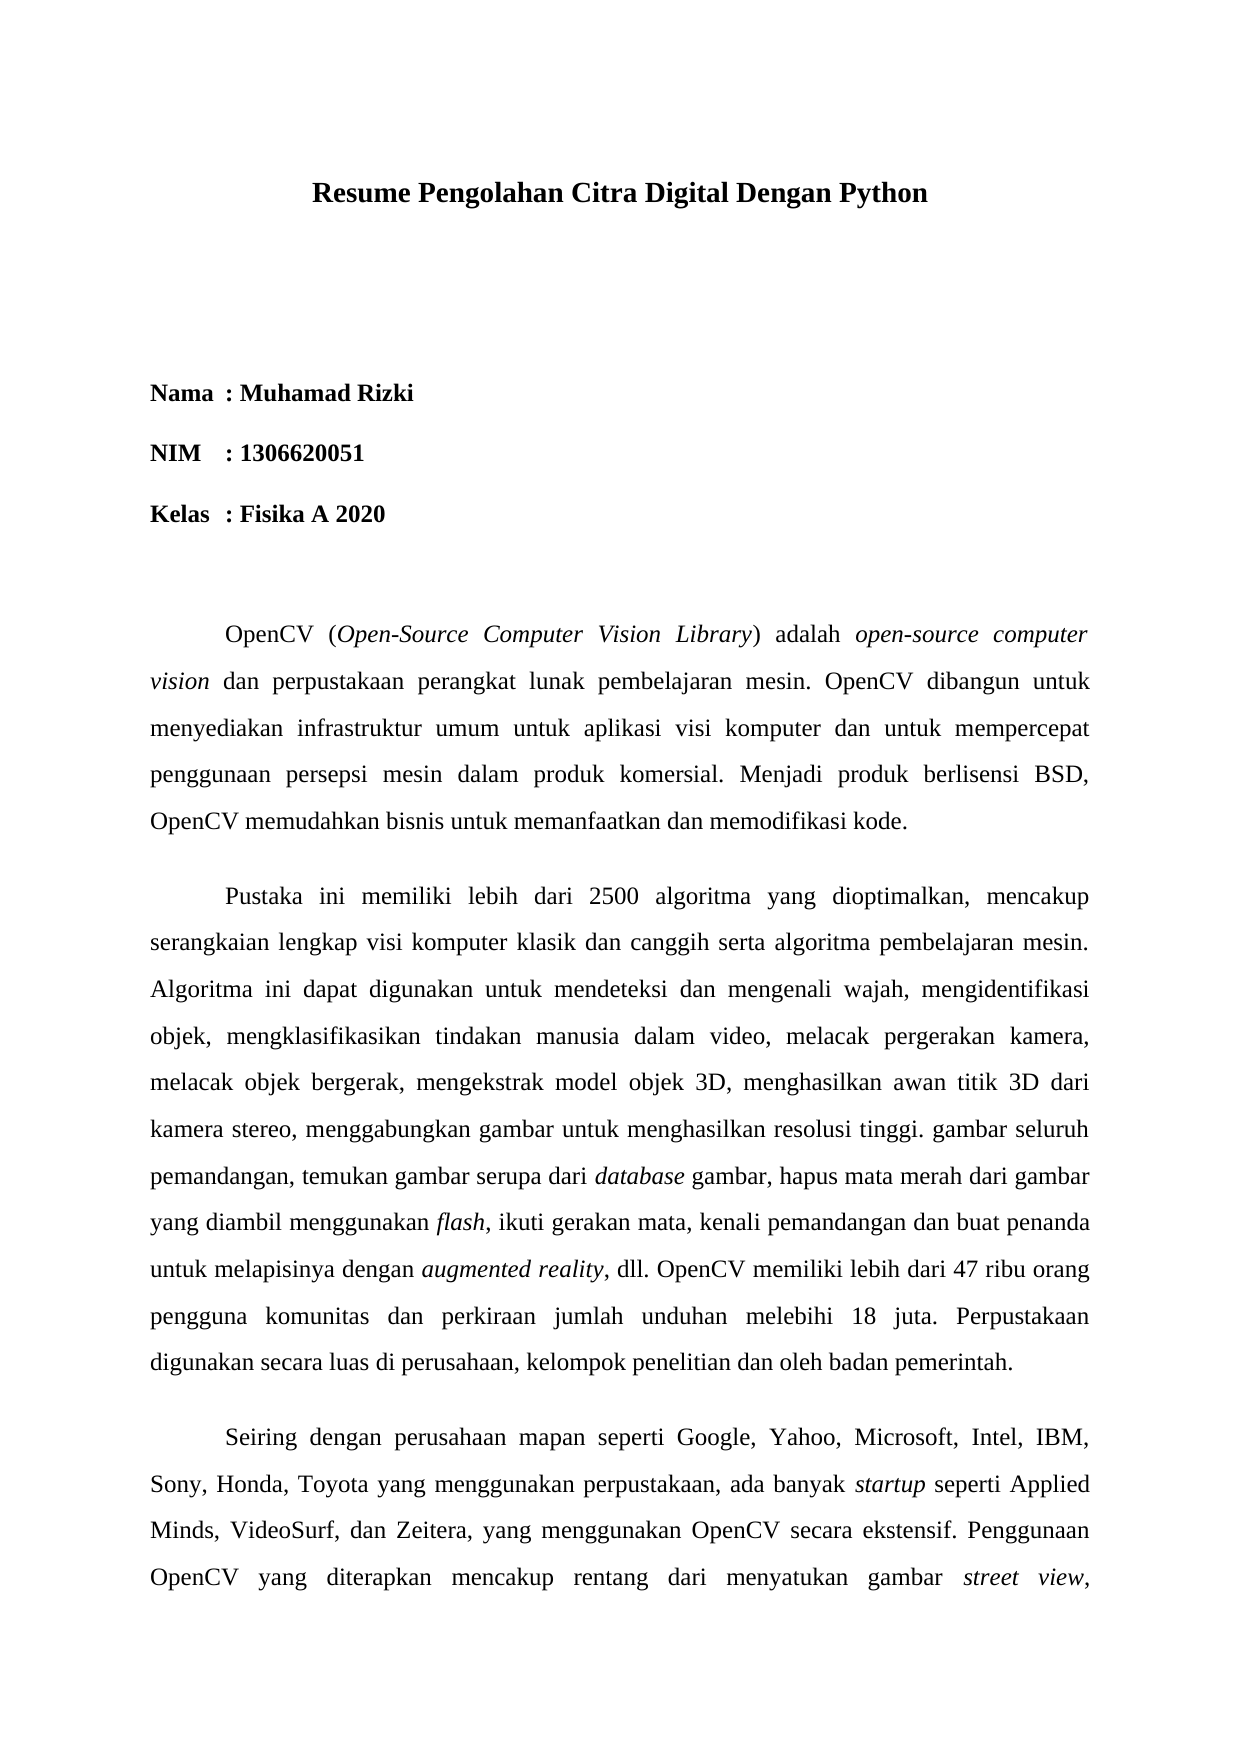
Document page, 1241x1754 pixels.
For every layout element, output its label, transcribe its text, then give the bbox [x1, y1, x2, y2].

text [150, 1421, 1090, 1592]
text Resume Pengolahan Citra Digital Dengan Python [150, 161, 1090, 223]
text OpenCV (Open-Source Computer Vision Library) adalah open-source computer vision dan perpustakaan perangkat lunak pembelajaran mesin. OpenCV dibangun untuk menyediakan infrastruktur umum untuk aplikasi visi komputer dan untuk mempercepat penggunaan persepsi mesin dalam produk komersial. Menjadi produk berlisensi BSD, OpenCV memudahkan bisnis untuk memanfaatkan dan memodifikasi kode. [150, 618, 1090, 836]
text Nama : Muhamad Rizki [150, 377, 1090, 408]
text Pustaka ini memiliki lebih dari 2500 algoritma yang dioptimalkan, mencakup serangkaian lengkap visi komputer klasik dan canggih serta algoritma pembelajaran mesin. Algoritma ini dapat digunakan untuk mendeteksi dan mengenali wajah, mengidentifikasi objek, mengklasifikasikan tindakan manusia dalam video, melacak pergerakan kamera, melacak objek bergerak, mengekstrak model objek 3D, menghasilkan awan titik 3D dari kamera stereo, menggabungkan gambar untuk menghasilkan resolusi tinggi. gambar seluruh pemandangan, temukan gambar serupa dari database gambar, hapus mata merah dari gambar yang diambil menggunakan flash, ikuti gerakan mata, kenali pemandangan dan buat penanda untuk melapisinya dengan augmented reality, dll. OpenCV memiliki lebih dari 47 ribu orang pengguna komunitas dan perkiraan jumlah unduhan melebihi 18 juta. Perpustakaan digunakan secara luas di perusahaan, kelompok penelitian dan oleh badan pemerintah. [150, 880, 1090, 1377]
text NIM : 1306620051 [150, 437, 1090, 468]
text Kelas : Fisika A 2020 [150, 498, 1090, 529]
